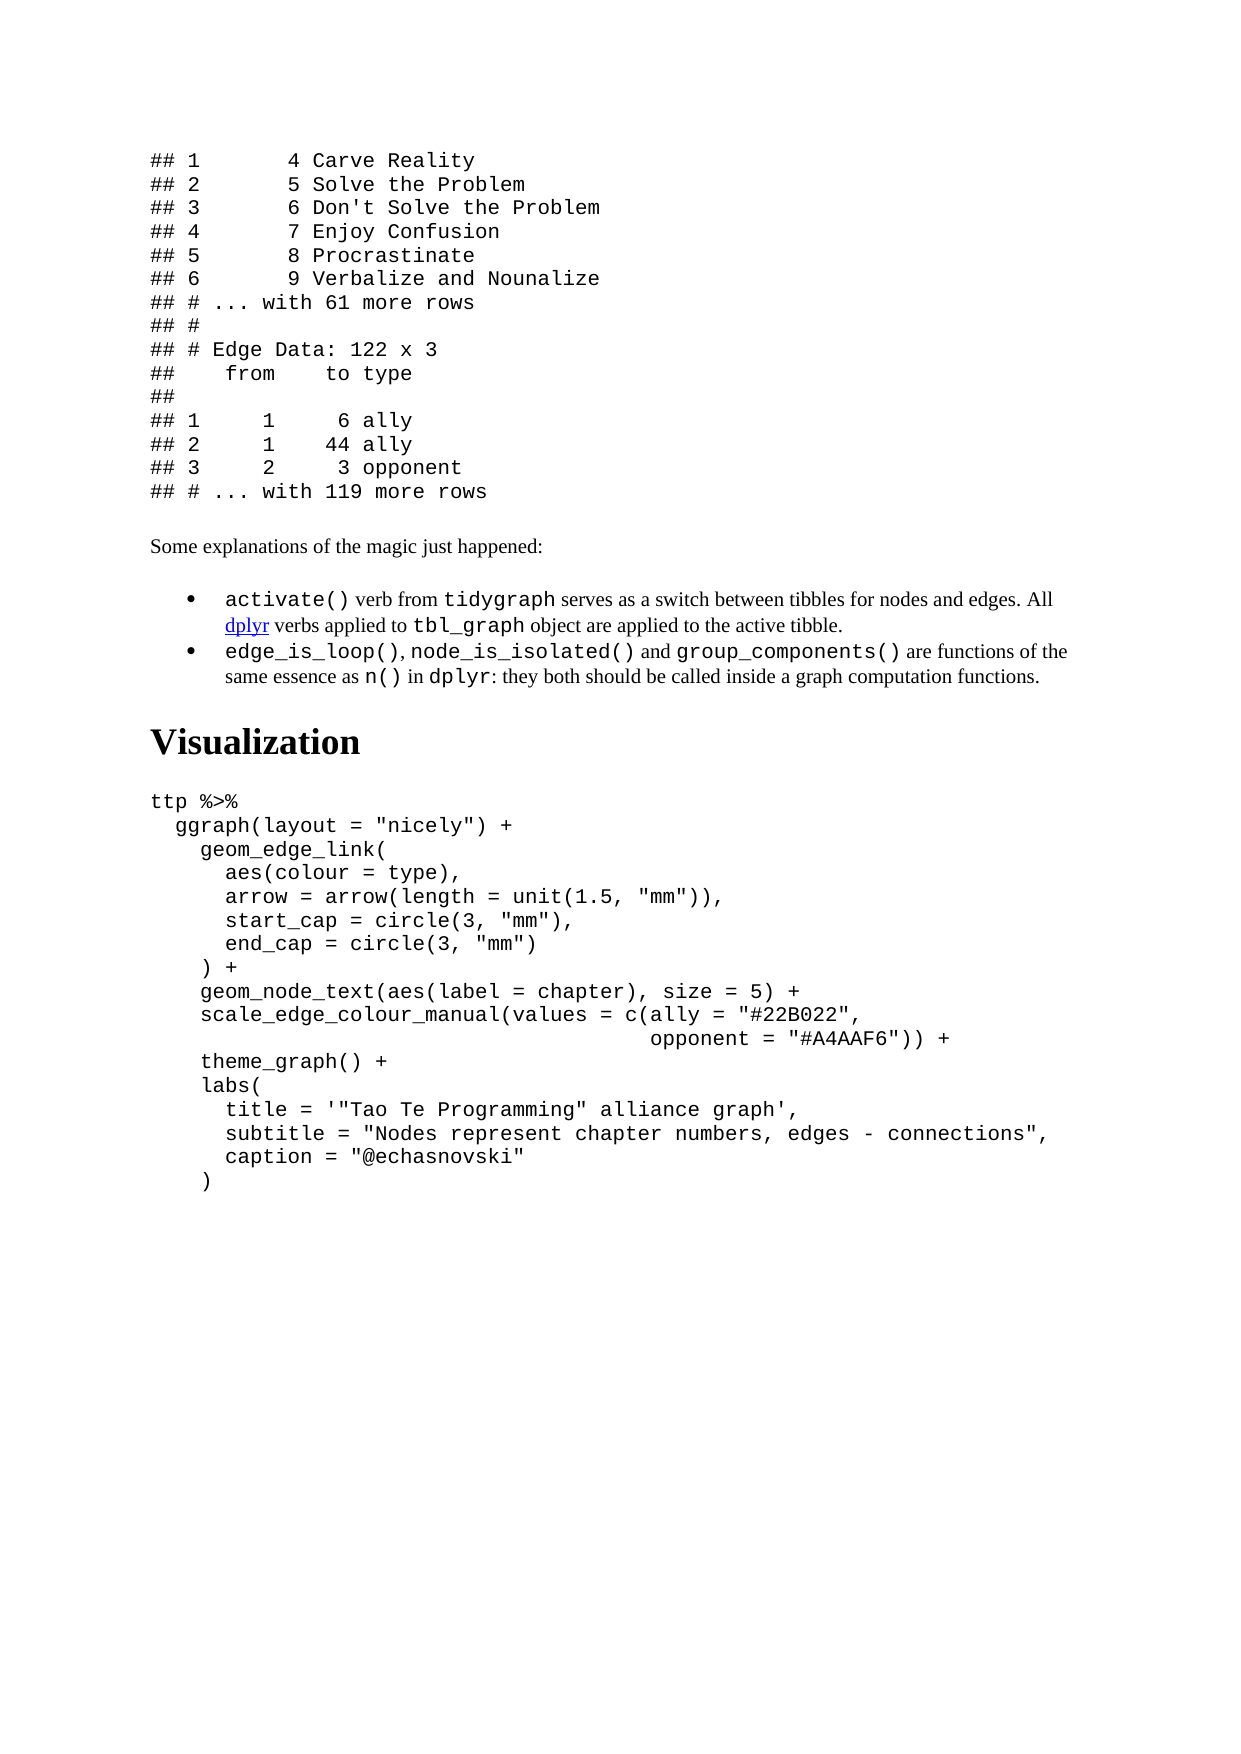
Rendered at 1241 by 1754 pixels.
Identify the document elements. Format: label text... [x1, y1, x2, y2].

text ## 6 9 Verbalize and Nounalize [150, 268, 1090, 292]
text caption = "@echasnovski" [150, 1146, 1090, 1170]
text ## 1 1 6 ally [150, 410, 1090, 434]
text ## # Edge Data: 122 x 3 [150, 339, 1090, 363]
text theme_graph() + [150, 1052, 1090, 1075]
text end_cap = circle(3, "mm") [150, 933, 1090, 957]
text geom_node_text(aes(label = chapter), size = 5) + [150, 981, 1090, 1004]
text scale_edge_colour_manual(values = c(ally = "#22B022", [150, 1004, 1090, 1028]
text start_cap = circle(3, "mm"), [150, 910, 1090, 933]
text labs( [150, 1075, 1090, 1099]
text Visualization [150, 719, 1090, 762]
text subtitle = "Nodes represent chapter numbers, edges - connections", [150, 1122, 1090, 1146]
text arrow = arrow(length = unit(1.5, "mm")), [150, 886, 1090, 910]
list edge_is_loop(), node_is_isolated() and group_components() are functions of the same essence as n() in dplyr: they both should be called inside a graph computation functions. [187, 638, 1090, 690]
text ) [150, 1170, 1090, 1193]
text ## 5 8 Procrastinate [150, 244, 1090, 268]
text ## 3 2 3 opponent [150, 457, 1090, 481]
text ## 3 6 Don't Solve the Problem [150, 197, 1090, 221]
text Some explanations of the magic just happened: [150, 534, 1090, 558]
text ## 1 4 Carve Reality [150, 150, 1090, 174]
list activate() verb from tidygraph serves as a switch between tibbles for nodes and edges. All dplyr verbs applied to tbl_graph object are applied to the active tibble. [187, 587, 1090, 638]
text ## 2 5 Solve the Problem [150, 174, 1090, 197]
text ## # ... with 61 more rows [150, 292, 1090, 316]
text ## from to type [150, 363, 1090, 386]
text ) + [150, 957, 1090, 981]
text opponent = "#A4AAF6")) + [150, 1028, 1090, 1052]
text ## 4 7 Enjoy Confusion [150, 221, 1090, 244]
text ## 2 1 44 ally [150, 434, 1090, 457]
text title = '"Tao Te Programming" alliance graph', [150, 1099, 1090, 1122]
text ggraph(layout = "nicely") + [150, 815, 1090, 839]
text ttp %>% [150, 791, 1090, 815]
text ## # [150, 316, 1090, 339]
text geom_edge_link( [150, 839, 1090, 862]
text ## # ... with 119 more rows [150, 481, 1090, 505]
text ## [150, 386, 1090, 410]
text aes(colour = type), [150, 862, 1090, 886]
